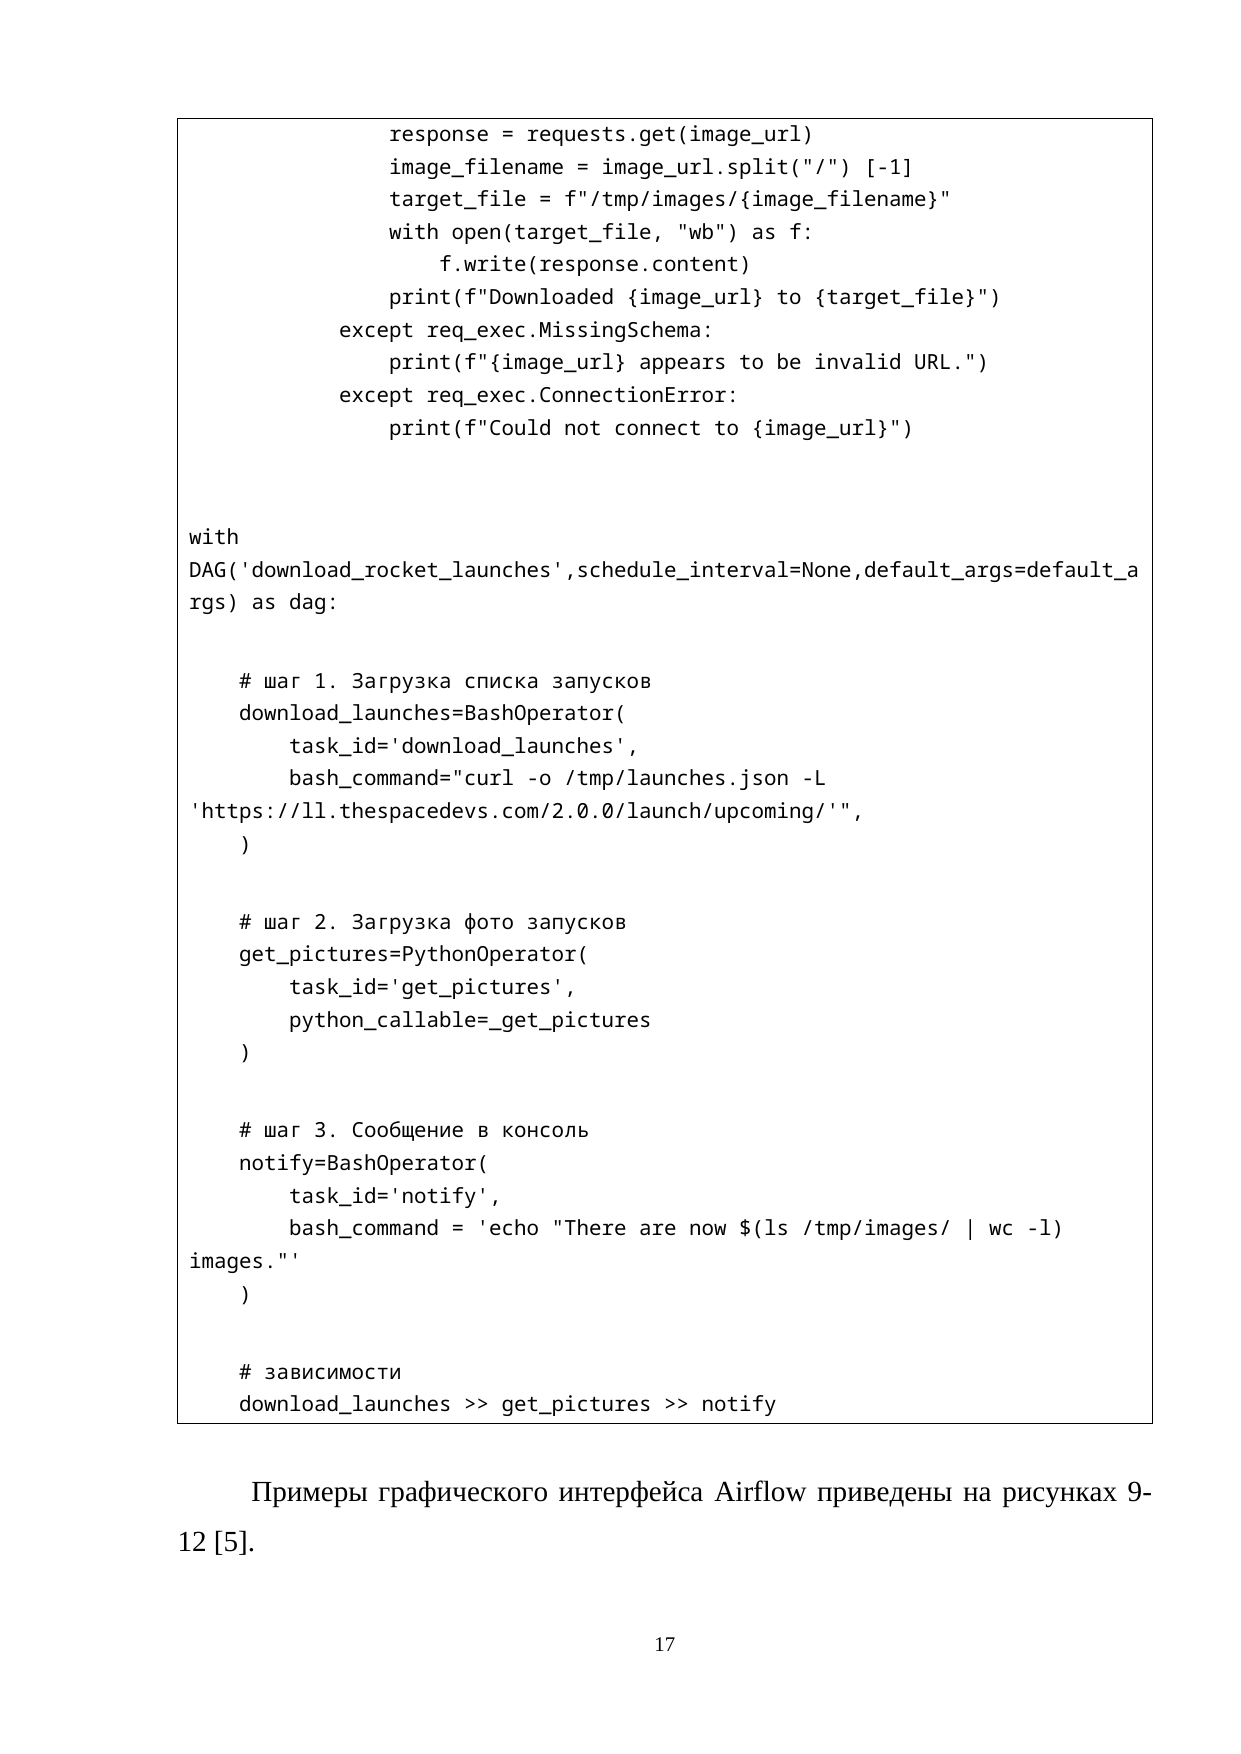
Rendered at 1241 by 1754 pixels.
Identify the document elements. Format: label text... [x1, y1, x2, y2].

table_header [178, 119, 1152, 1423]
text Примеры графического интерфейса Airflow приведены на рисунках 9-12 [5]. [177, 1474, 1152, 1558]
